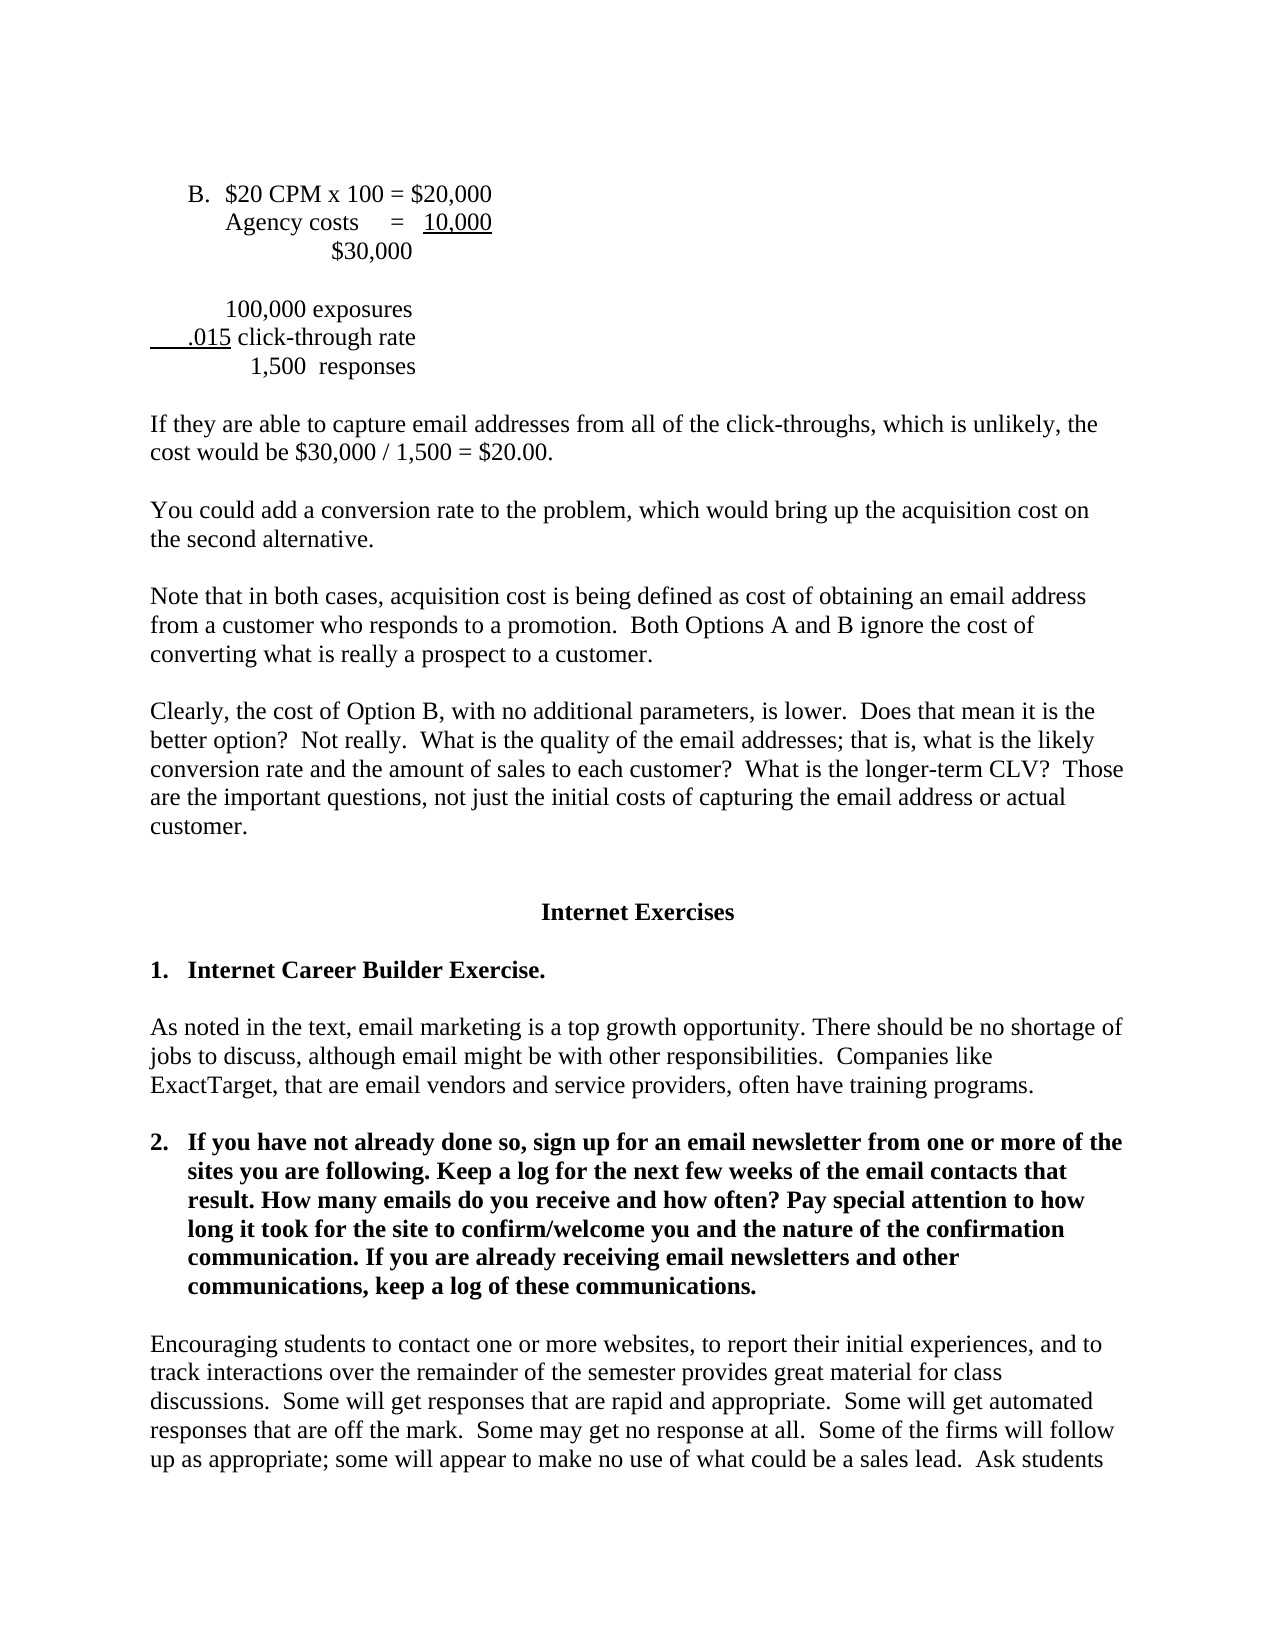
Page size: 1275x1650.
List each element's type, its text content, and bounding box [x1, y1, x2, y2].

text Internet Exercises [150, 897, 1125, 926]
text 100,000 exposures [150, 294, 1125, 322]
text 2. If you have not already done so, sign up for an email newsletter from one or more of the sites you are following. Keep a log for the next few weeks of the email contacts that result. How many emails do you receive and how often? Pay special attention to how long it took for the site to confirm/welcome you and the nature of the confirmation communication. If you are already receiving email newsletters and other communications, keep a log of these communications. [150, 1127, 1125, 1300]
text .015 click-through rate [150, 322, 1125, 351]
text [150, 1329, 1125, 1472]
text As noted in the text, email marketing is a top growth opportunity. There should be no shortage of jobs to discuss, although email might be with other responsibilities. Companies like ExactTarget, that are email vendors and service providers, often have training programs. [150, 1012, 1125, 1099]
list Internet Career Builder Exercise. [150, 955, 1125, 984]
text $30,000 [150, 236, 1125, 265]
text Note that in both cases, acquisition cost is being defined as cost of obtaining an email address from a customer who responds to a promotion. Both Options A and B ignore the cost of converting what is really a prospect to a customer. [150, 581, 1125, 667]
text Clearly, the cost of Option B, with no additional parameters, is lower. Does that mean it is the better option? Not really. What is the quality of the email addresses; that is, what is the likely conversion rate and the amount of sales to each customer? What is the longer-term CLV? Those are the important questions, not just the initial costs of capturing the email address or actual customer. [150, 696, 1125, 840]
text If they are able to capture email addresses from all of the click-throughs, which is unlikely, the cost would be $30,000 / 1,500 = $20.00. [150, 409, 1125, 466]
list $20 CPM x 100 = $20,000 [187, 179, 1125, 207]
text Agency costs = 10,000 [150, 207, 1125, 236]
text You could add a conversion rate to the problem, which would bring up the acquisition cost on the second alternative. [150, 495, 1125, 552]
text 1,500 responses [225, 351, 1125, 380]
